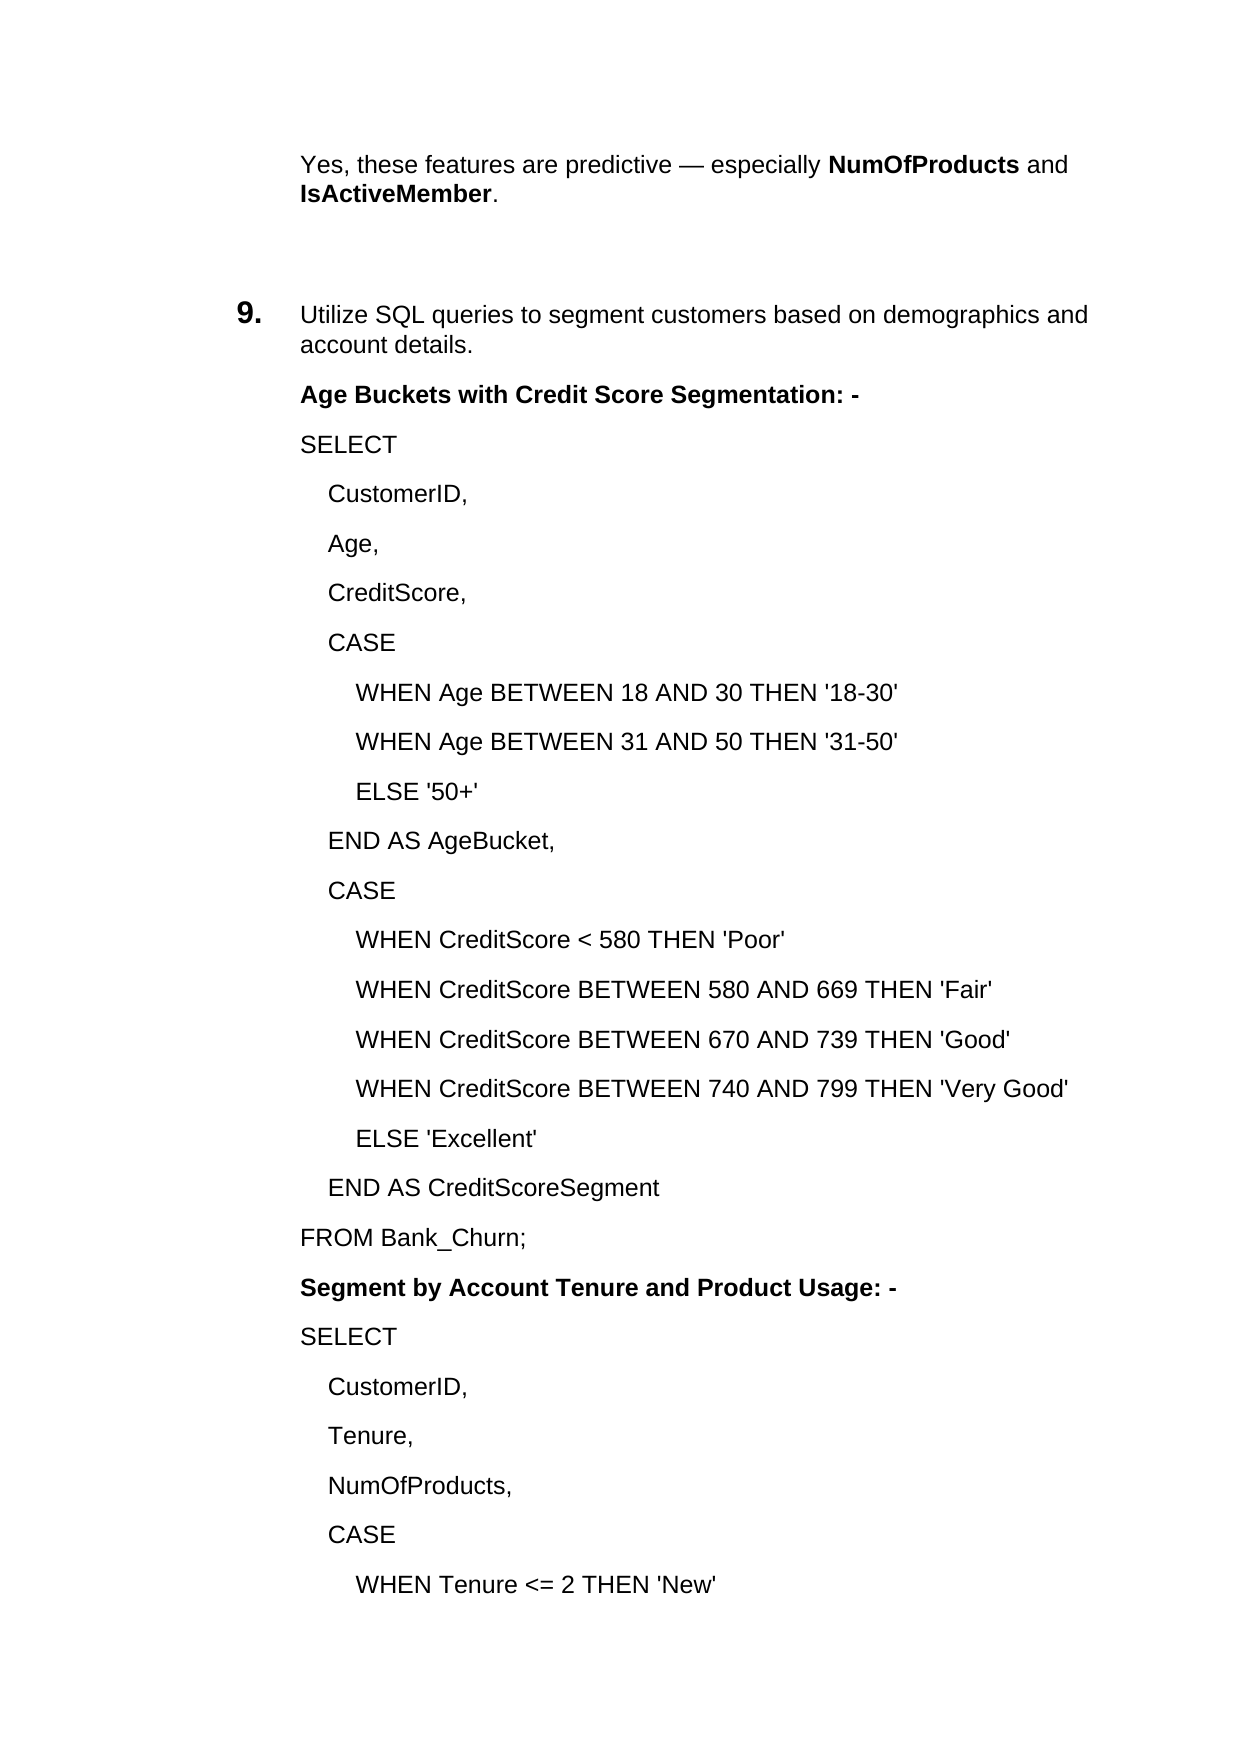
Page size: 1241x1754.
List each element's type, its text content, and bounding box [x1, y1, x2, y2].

text Yes, these features are predictive — especially NumOfProducts and IsActiveMember. [300, 150, 1090, 207]
text Age Buckets with Credit Score Segmentation: - [300, 380, 1090, 409]
text CreditScore, [300, 578, 1090, 607]
text CustomerID, [300, 1372, 1090, 1401]
text NumOfProducts, [300, 1471, 1090, 1500]
text FROM Bank_Churn; [300, 1223, 1090, 1252]
text Tenure, [300, 1421, 1090, 1450]
text CustomerID, [300, 479, 1090, 508]
text WHEN Age BETWEEN 18 AND 30 THEN '18-30' [300, 678, 1090, 706]
list Utilize SQL queries to segment customers based on demographics and account details. [262, 294, 1090, 359]
text CASE [300, 628, 1090, 657]
text CASE [300, 1521, 1090, 1549]
text WHEN Tenure <= 2 THEN 'New' [300, 1570, 1090, 1599]
text ELSE '50+' [300, 777, 1090, 806]
text WHEN CreditScore BETWEEN 580 AND 669 THEN 'Fair' [300, 975, 1090, 1004]
text Age, [300, 529, 1090, 558]
text WHEN Age BETWEEN 31 AND 50 THEN '31-50' [300, 727, 1090, 756]
text SELECT [300, 1322, 1090, 1351]
text END AS AgeBucket, [300, 826, 1090, 855]
text ELSE 'Excellent' [300, 1124, 1090, 1153]
text CASE [300, 876, 1090, 905]
text Segment by Account Tenure and Product Usage: - [300, 1273, 1090, 1301]
text WHEN CreditScore BETWEEN 740 AND 799 THEN 'Very Good' [300, 1074, 1090, 1103]
text WHEN CreditScore BETWEEN 670 AND 739 THEN 'Good' [300, 1025, 1090, 1053]
text END AS CreditScoreSegment [300, 1173, 1090, 1202]
text SELECT [300, 430, 1090, 458]
text WHEN CreditScore < 580 THEN 'Poor' [300, 926, 1090, 954]
